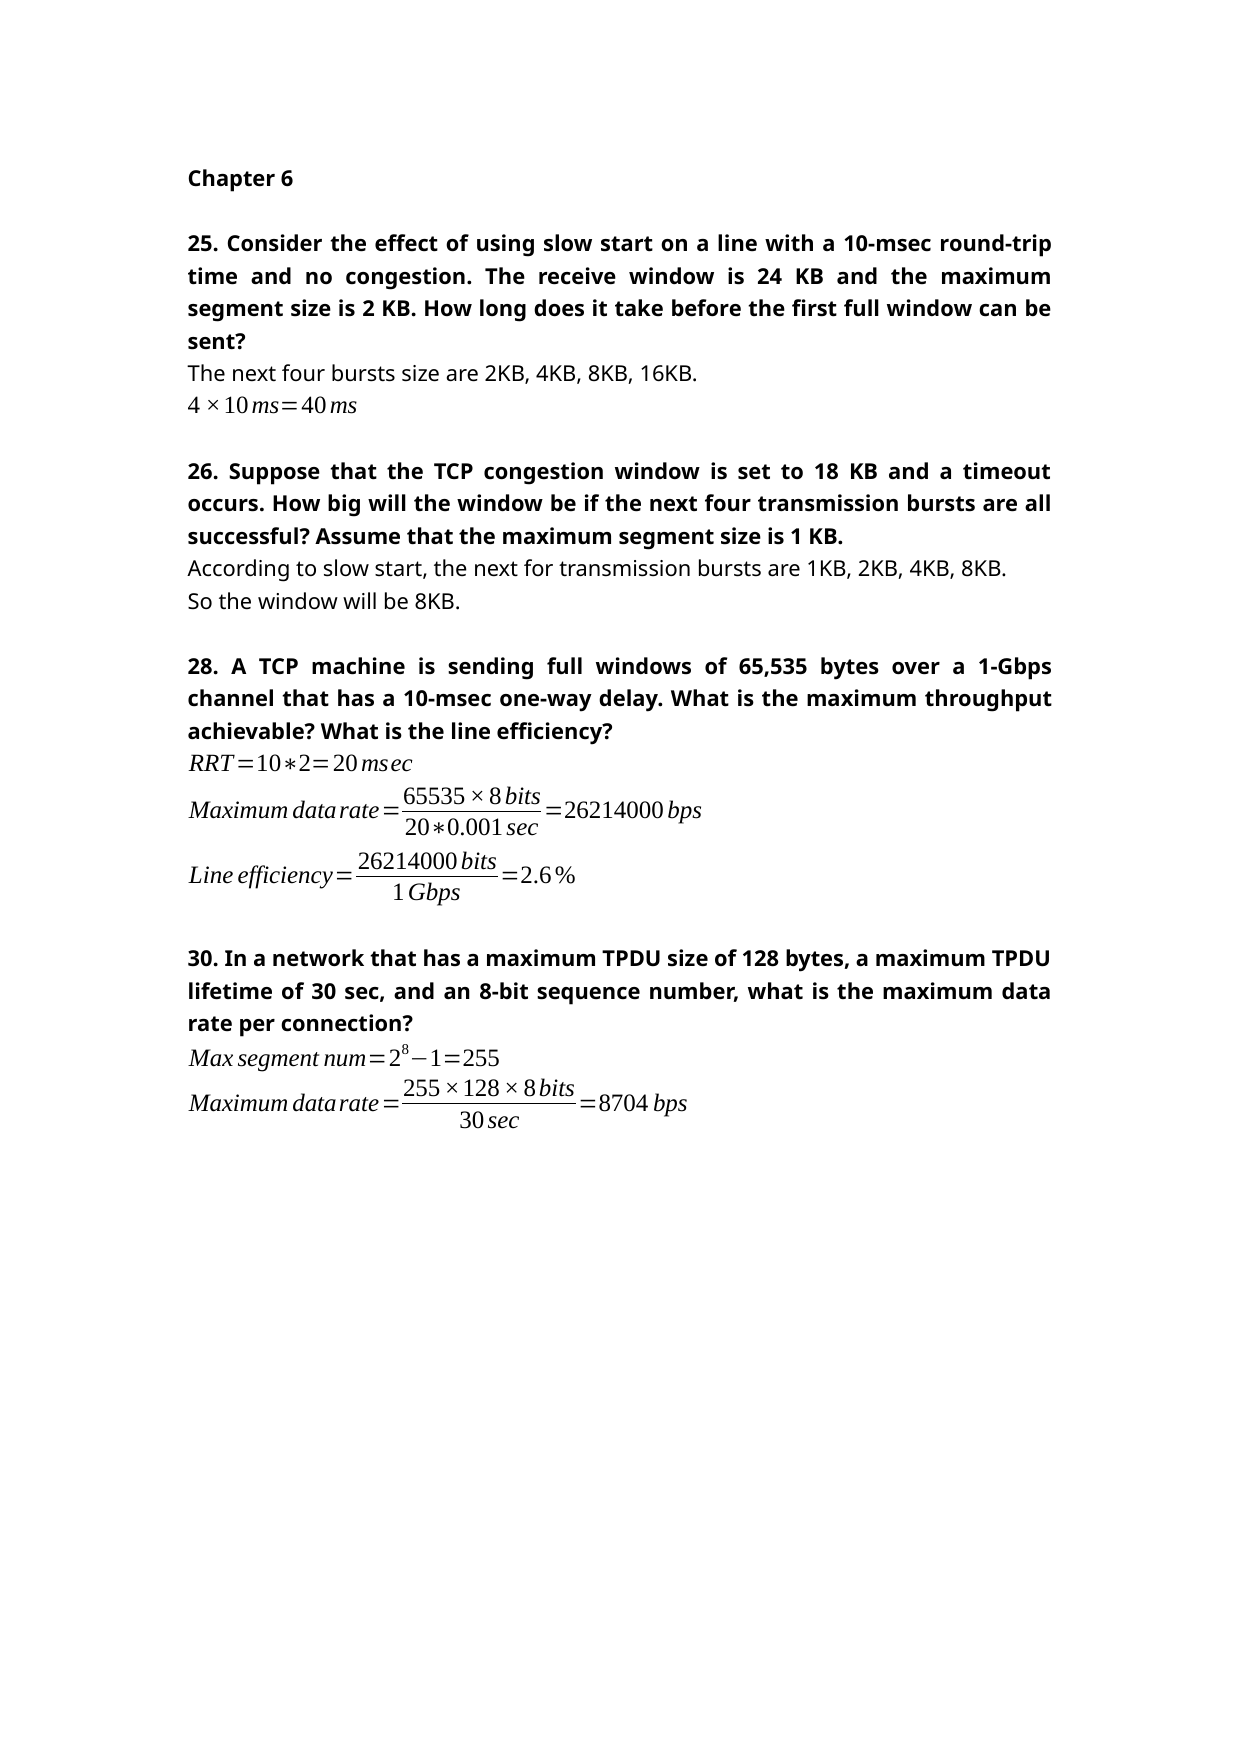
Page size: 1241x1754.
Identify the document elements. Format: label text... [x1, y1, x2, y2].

text The next four bursts size are 2KB, 4KB, 8KB, 16KB. [187, 357, 1053, 389]
text 28. A TCP machine is sending full windows of 65,535 bytes over a 1-Gbps channel that has a 10-msec one-way delay. What is the maximum throughput achievable? What is the line efficiency? [187, 649, 1053, 747]
text So the window will be 8KB. [187, 584, 1053, 617]
text According to slow start, the next for transmission bursts are 1KB, 2KB, 4KB, 8KB. [187, 552, 1053, 584]
text 26. Suppose that the TCP congestion window is set to 18 KB and a timeout occurs. How big will the window be if the next four transmission bursts are all successful? Assume that the maximum segment size is 1 KB. [187, 454, 1053, 552]
text Chapter 6 [187, 162, 1053, 194]
text 25. Consider the effect of using slow start on a line with a 10-msec round-trip time and no congestion. The receive window is 24 KB and the maximum segment size is 2 KB. How long does it take before the first full window can be sent? [187, 227, 1053, 357]
text 30. In a network that has a maximum TPDU size of 128 bytes, a maximum TPDU lifetime of 30 sec, and an 8-bit sequence number, what is the maximum data rate per connection? [187, 942, 1053, 1039]
